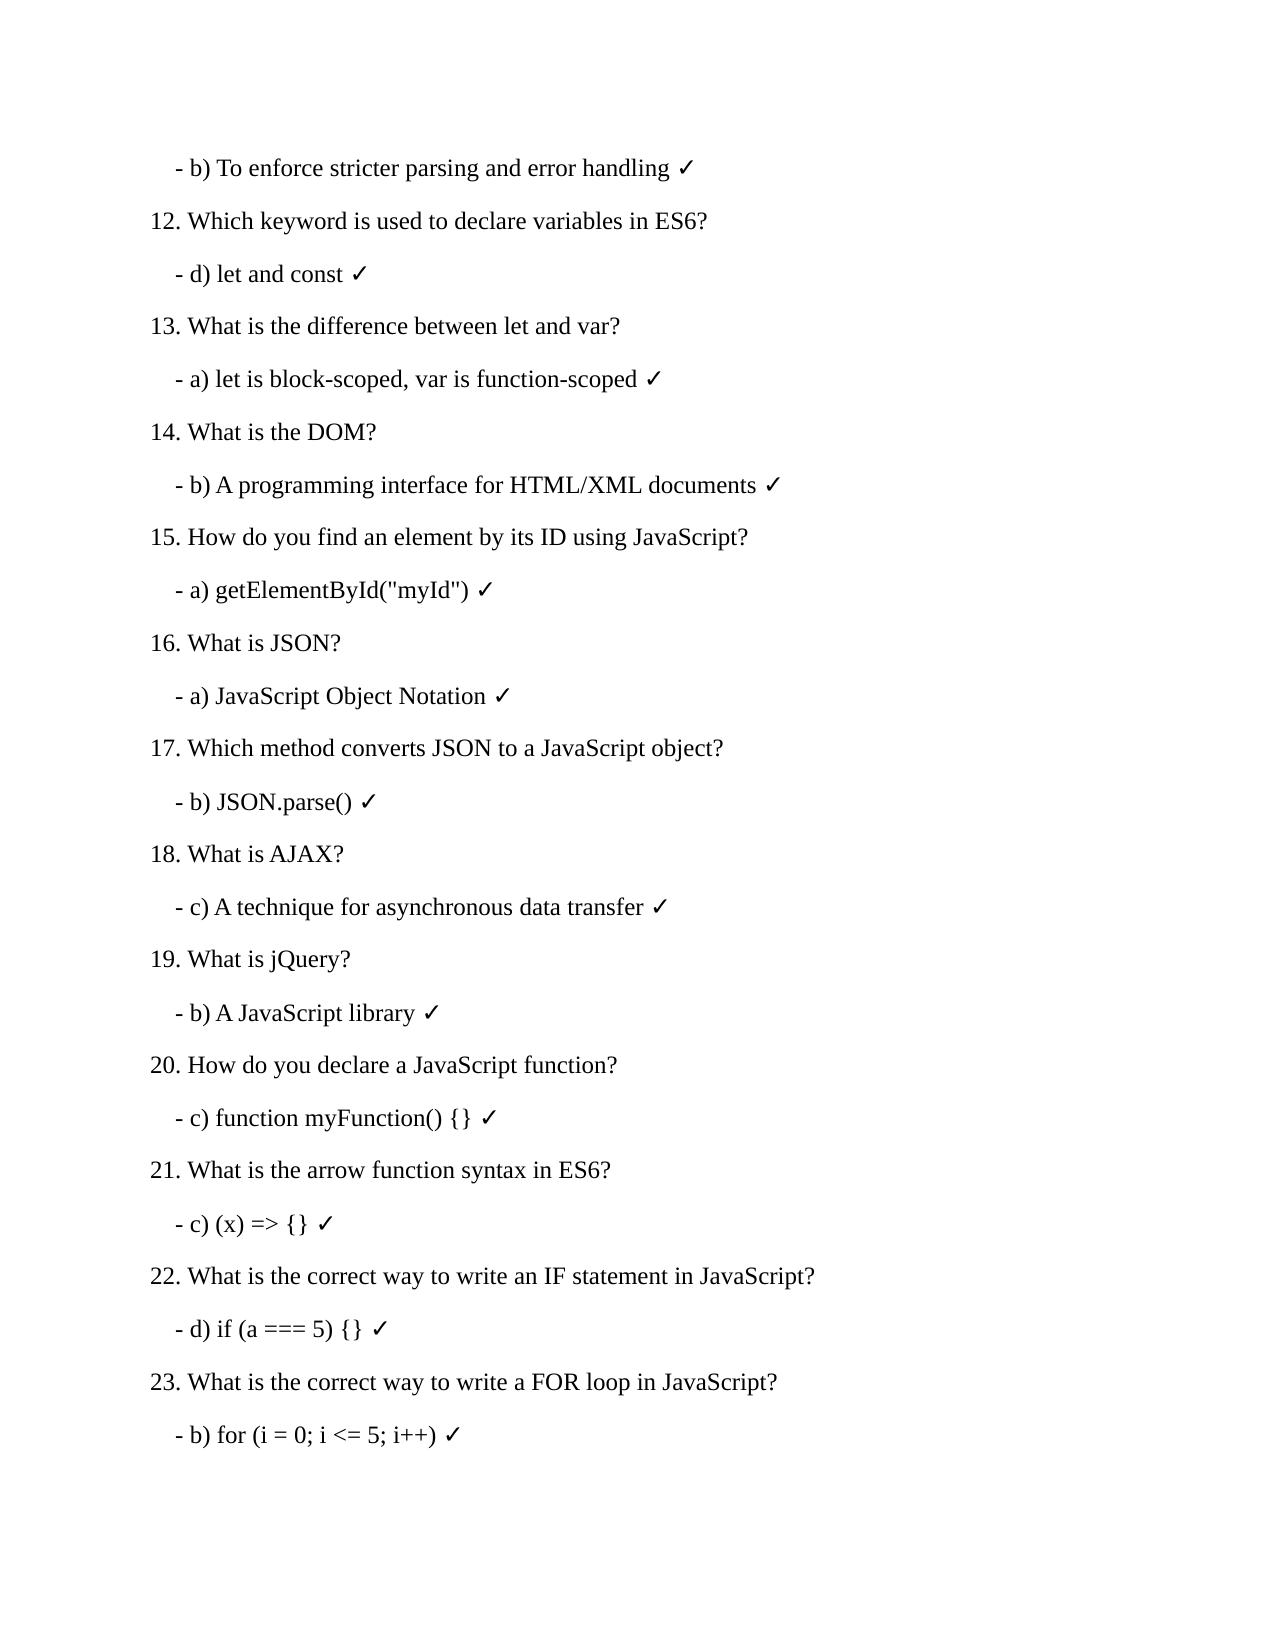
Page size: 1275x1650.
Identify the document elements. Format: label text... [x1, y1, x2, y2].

text 14. What is the DOM? [150, 417, 1125, 446]
text - c) A technique for asynchronous data transfer ✓ [150, 889, 1125, 923]
text 15. How do you find an element by its ID using JavaScript? [150, 522, 1125, 551]
text 23. What is the correct way to write a FOR loop in JavaScript? [150, 1367, 1125, 1395]
text - b) A programming interface for HTML/XML documents ✓ [150, 467, 1125, 501]
text 16. What is JSON? [150, 628, 1125, 657]
text - d) let and const ✓ [150, 256, 1125, 289]
text 12. Which keyword is used to declare variables in ES6? [150, 206, 1125, 234]
text 18. What is AJAX? [150, 839, 1125, 868]
text 19. What is jQuery? [150, 944, 1125, 973]
text - b) JSON.parse() ✓ [150, 783, 1125, 817]
text 22. What is the correct way to write an IF statement in JavaScript? [150, 1261, 1125, 1290]
text - a) getElementById("myId") ✓ [150, 572, 1125, 606]
text 21. What is the arrow function syntax in ES6? [150, 1156, 1125, 1184]
text - c) (x) => {} ✓ [150, 1205, 1125, 1239]
text - a) JavaScript Object Notation ✓ [150, 678, 1125, 712]
text 17. Which method converts JSON to a JavaScript object? [150, 733, 1125, 762]
text - a) let is block-scoped, var is function-scoped ✓ [150, 361, 1125, 395]
text - d) if (a === 5) {} ✓ [150, 1311, 1125, 1345]
text - b) for (i = 0; i <= 5; i++) ✓ [150, 1416, 1125, 1450]
text - b) To enforce stricter parsing and error handling ✓ [150, 150, 1125, 184]
text 20. How do you declare a JavaScript function? [150, 1050, 1125, 1079]
text - c) function myFunction() {} ✓ [150, 1100, 1125, 1134]
text 13. What is the difference between let and var? [150, 311, 1125, 340]
text - b) A JavaScript library ✓ [150, 994, 1125, 1028]
